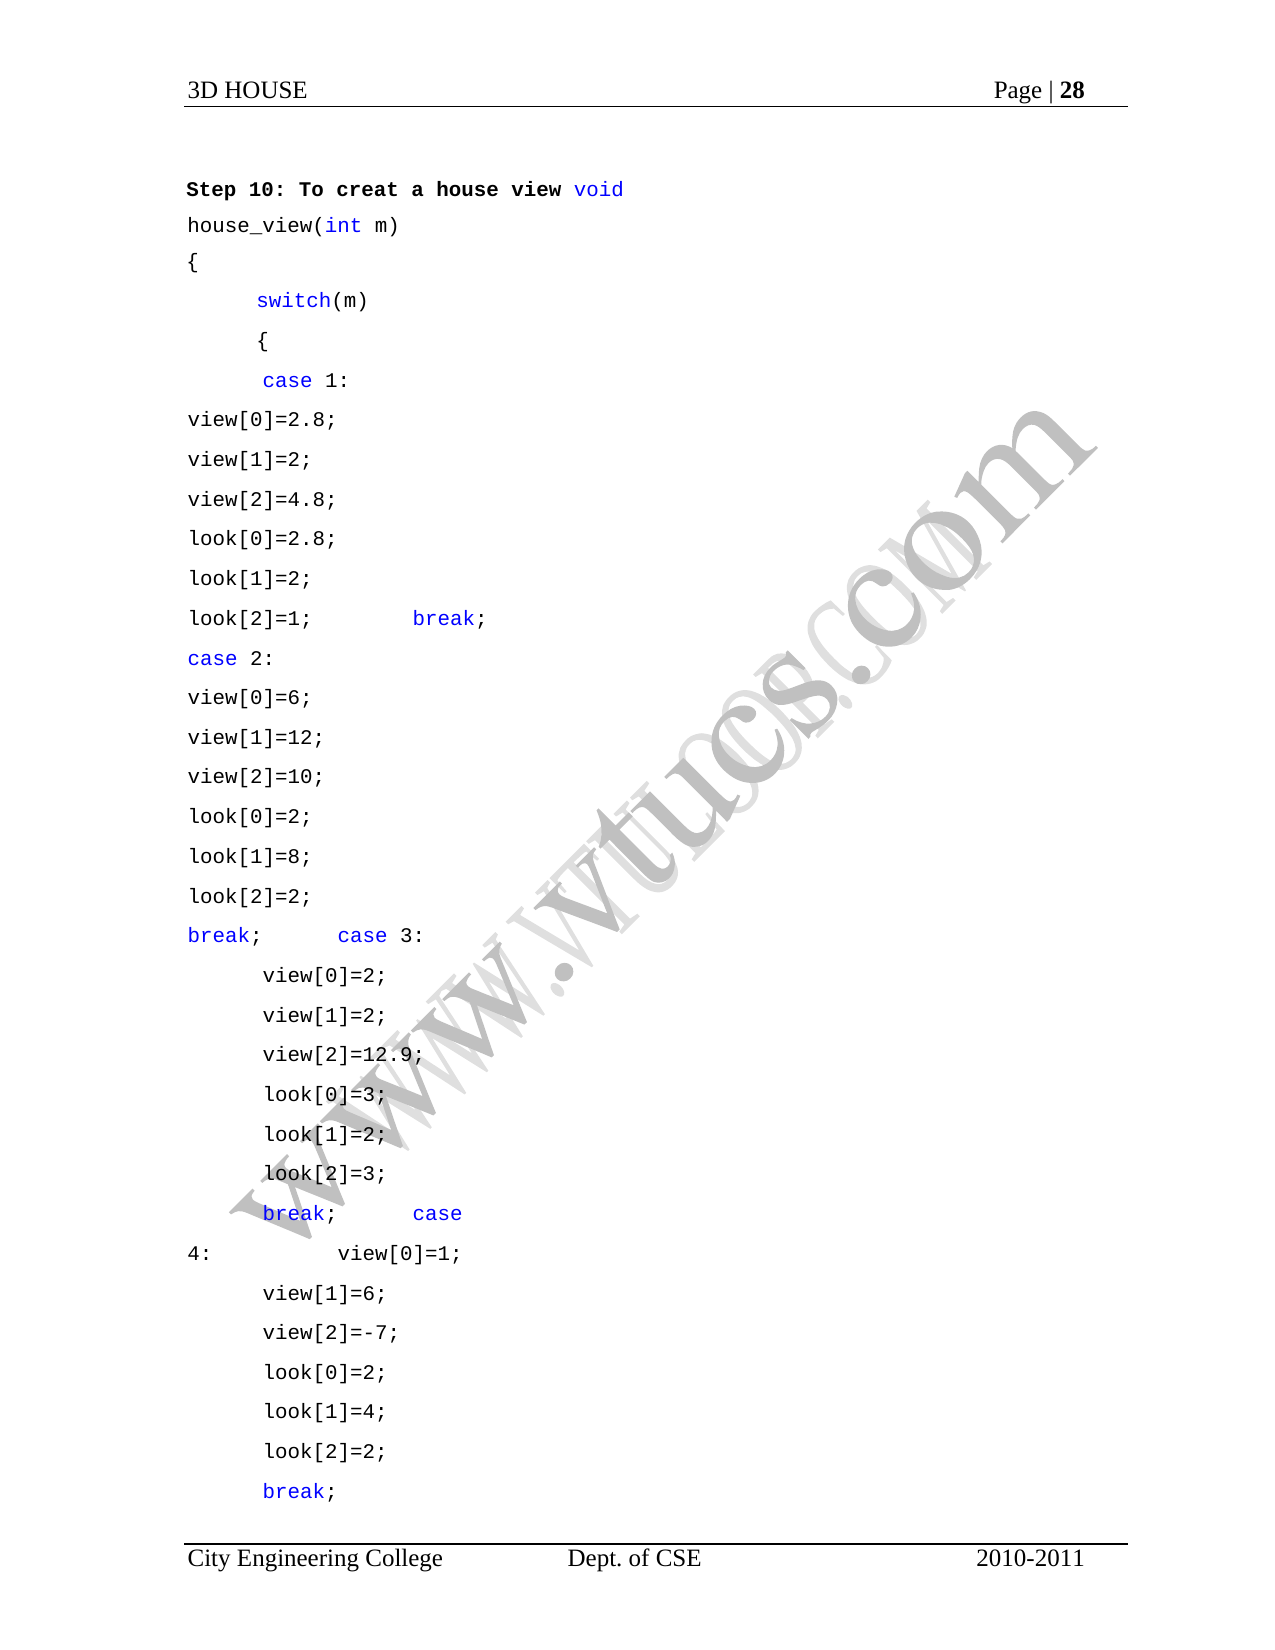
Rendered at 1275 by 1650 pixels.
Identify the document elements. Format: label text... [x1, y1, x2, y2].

text case 1: view[0]=2.8; view[1]=2; view[2]=4.8; look[0]=2.8; look[1]=2; look[2]=1; break; case 2: view[0]=6; view[1]=12; view[2]=10; look[0]=2; look[1]=8; look[2]=2; break; case 3: view[0]=2; view[1]=2; view[2]=12.9; look[0]=3; look[1]=2; look[2]=3; break; case 4: view[0]=1; view[1]=6; view[2]=-7; look[0]=2; look[1]=4; look[2]=2; break; [186, 370, 487, 1504]
text switch(m) [186, 290, 1131, 314]
text { [186, 251, 712, 274]
text Step 10: To creat a house view void house_view(int m) [186, 179, 625, 238]
text { [186, 330, 1131, 353]
